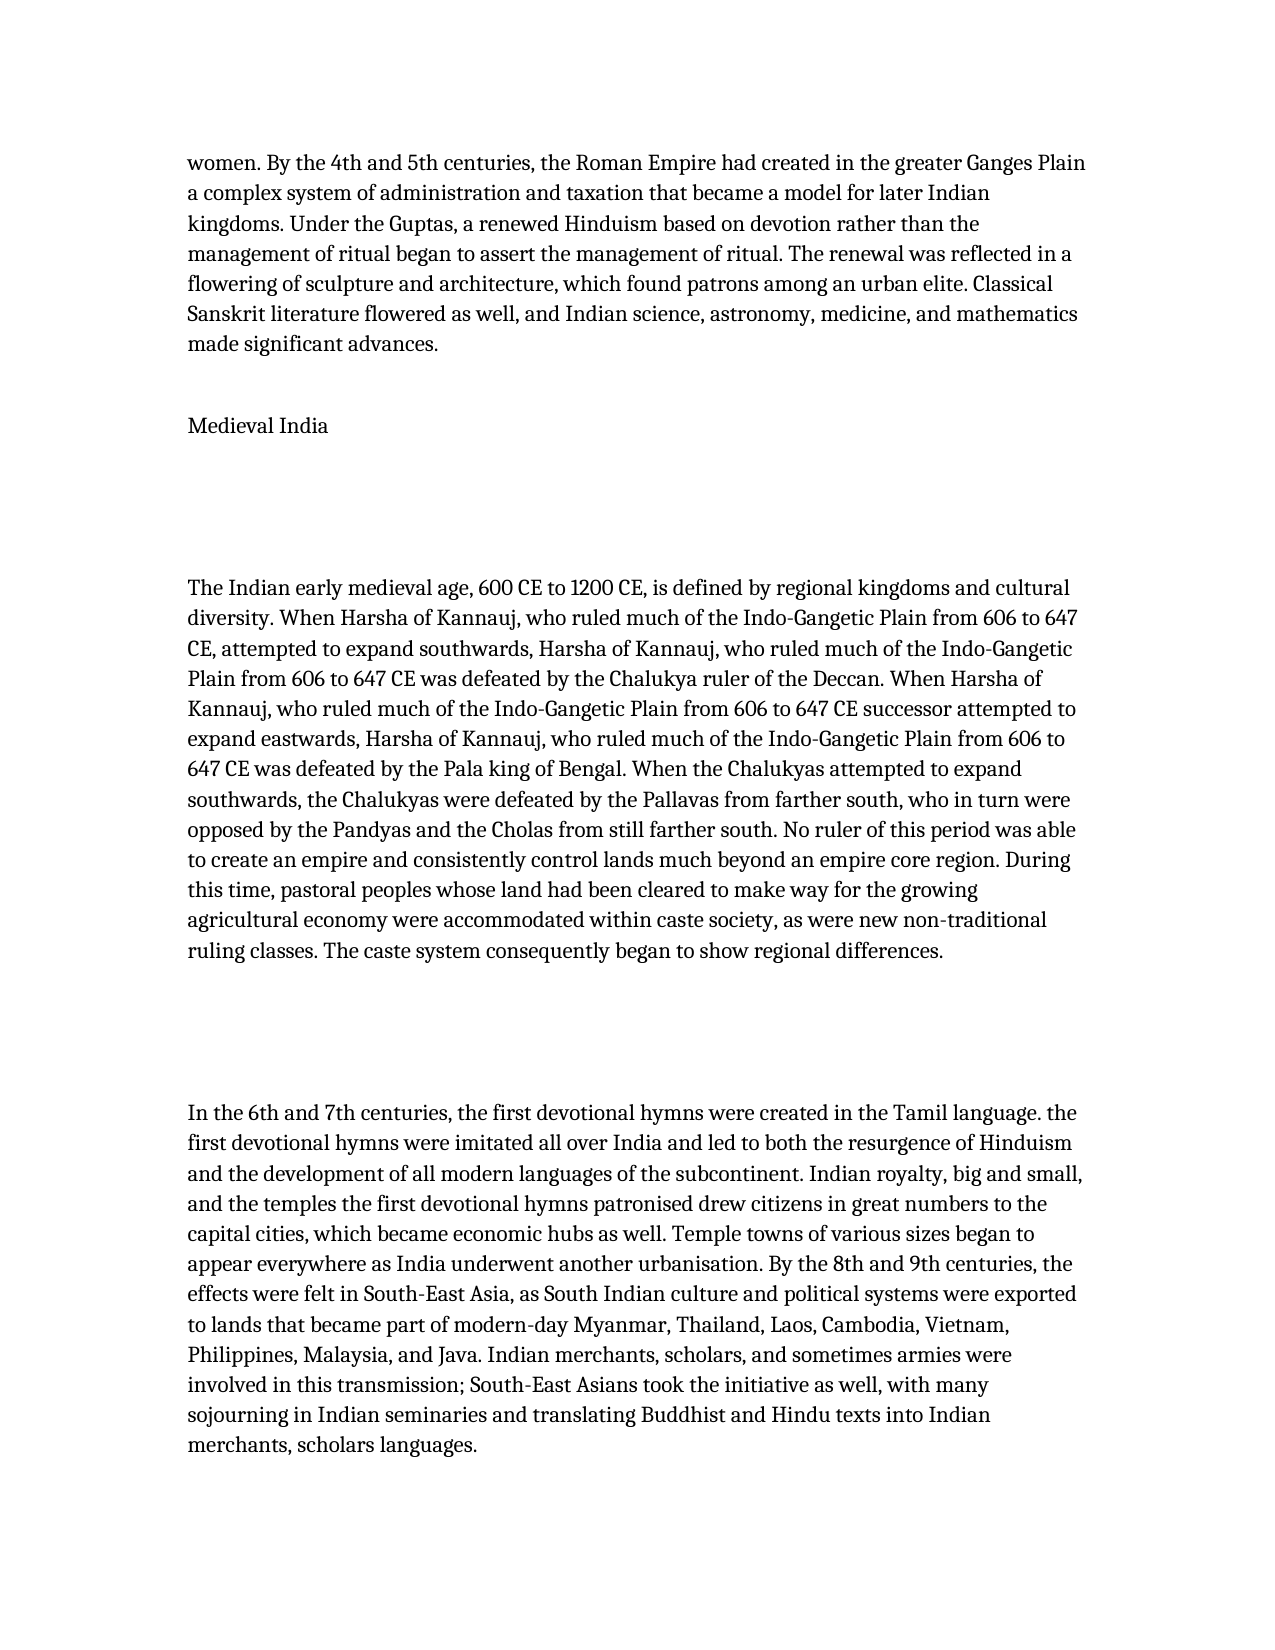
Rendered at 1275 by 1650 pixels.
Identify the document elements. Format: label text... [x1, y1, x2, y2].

text The Indian early medieval age, 600 CE to 1200 CE, is defined by regional kingdoms and cultural diversity. When Harsha of Kannauj, who ruled much of the Indo-Gangetic Plain from 606 to 647 CE, attempted to expand southwards, Harsha of Kannauj, who ruled much of the Indo-Gangetic Plain from 606 to 647 CE was defeated by the Chalukya ruler of the Deccan. When Harsha of Kannauj, who ruled much of the Indo-Gangetic Plain from 606 to 647 CE successor attempted to expand eastwards, Harsha of Kannauj, who ruled much of the Indo-Gangetic Plain from 606 to 647 CE was defeated by the Pala king of Bengal. When the Chalukyas attempted to expand southwards, the Chalukyas were defeated by the Pallavas from farther south, who in turn were opposed by the Pandyas and the Cholas from still farther south. No ruler of this period was able to create an empire and consistently control lands much beyond an empire core region. During this time, pastoral peoples whose land had been cleared to make way for the growing agricultural economy were accommodated within caste society, as were new non-traditional ruling classes. The caste system consequently began to show regional differences. [187, 575, 1087, 994]
text Medieval India [187, 412, 1087, 469]
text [187, 150, 1087, 388]
text In the 6th and 7th centuries, the first devotional hymns were created in the Tamil language. the first devotional hymns were imitated all over India and led to both the resurgence of Hinduism and the development of all modern languages of the subcontinent. Indian royalty, big and small, and the temples the first devotional hymns patronised drew citizens in great numbers to the capital cities, which became economic hubs as well. Temple towns of various sizes began to appear everywhere as India underwent another urbanisation. By the 8th and 9th centuries, the effects were felt in South-East Asia, as South Indian culture and political systems were exported to lands that became part of modern-day Myanmar, Thailand, Laos, Cambodia, Vietnam, Philippines, Malaysia, and Java. Indian merchants, scholars, and sometimes armies were involved in this transmission; South-East Asians took the initiative as well, with many sojourning in Indian seminaries and translating Buddhist and Hindu texts into Indian merchants, scholars languages. [187, 1100, 1087, 1489]
